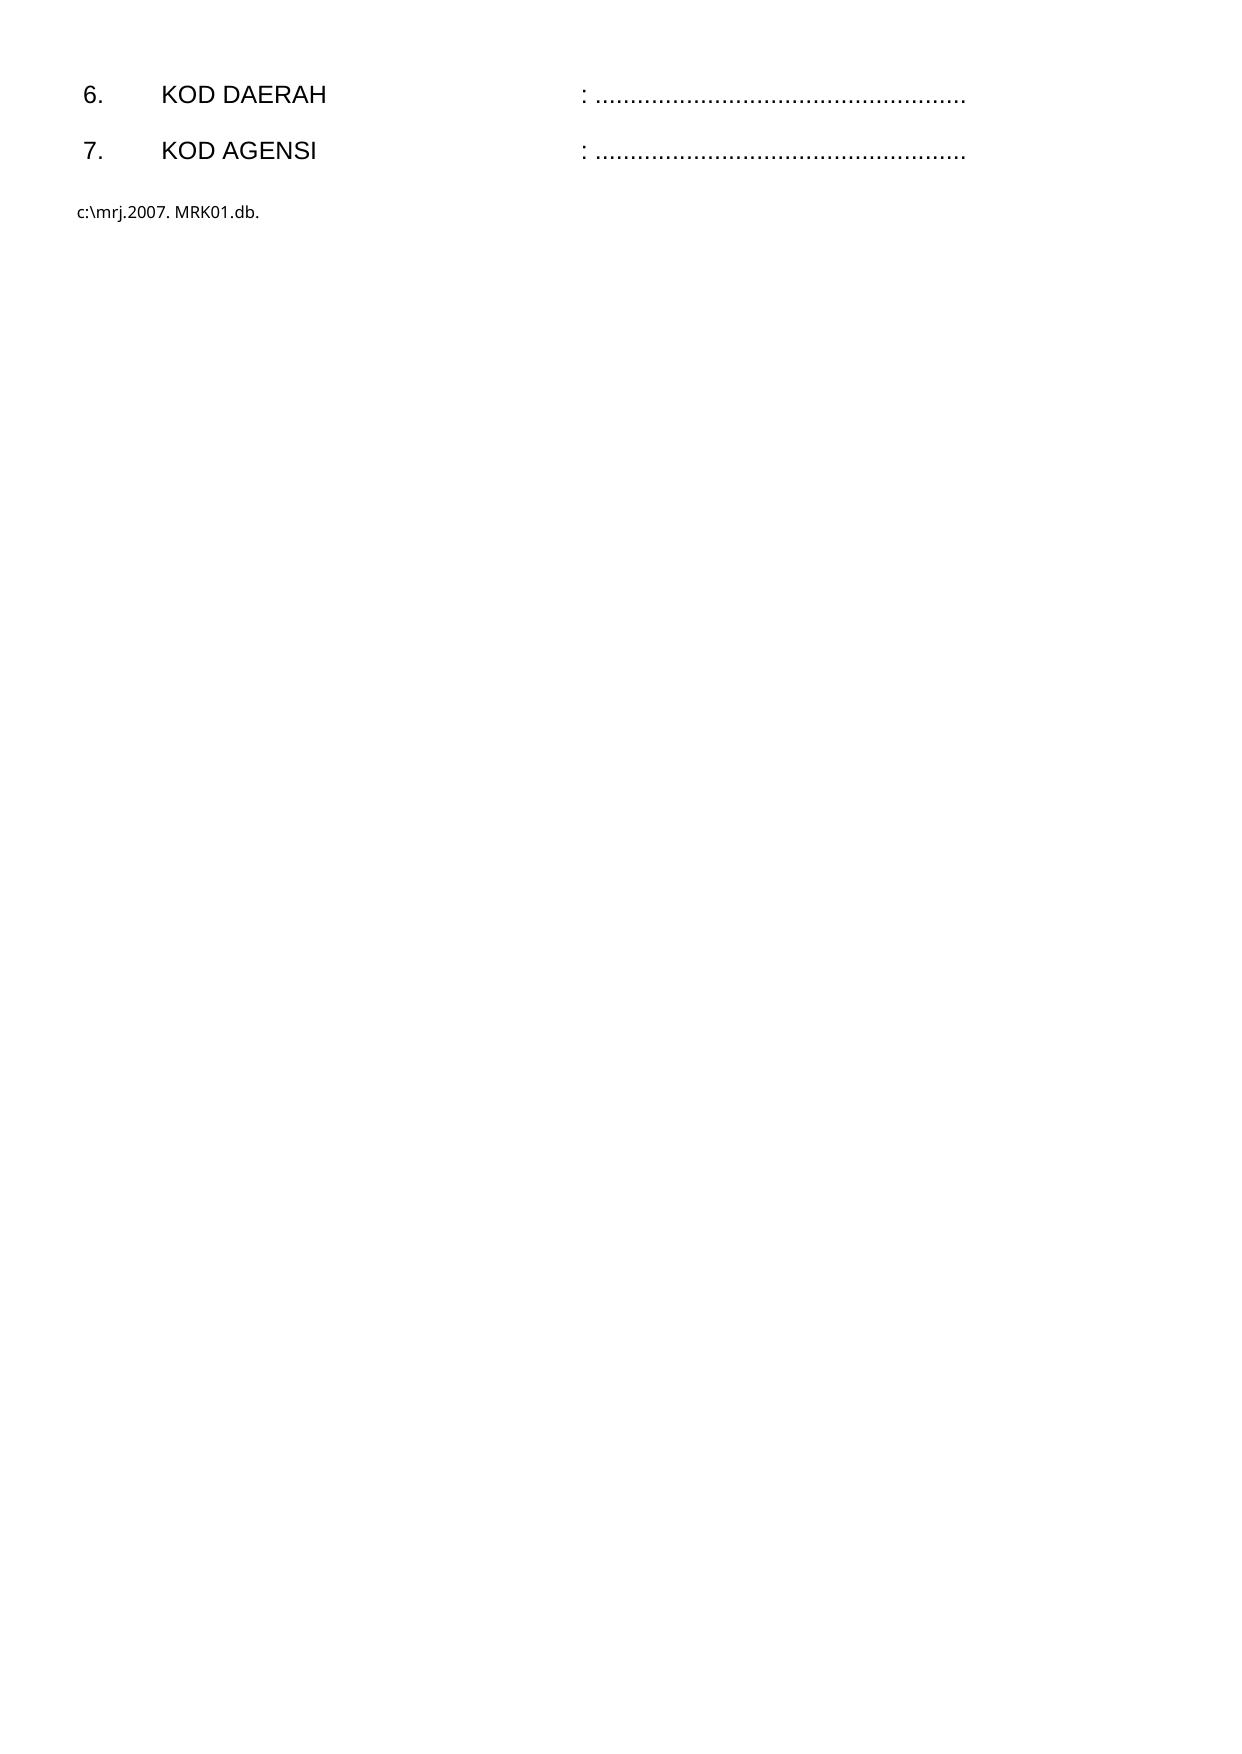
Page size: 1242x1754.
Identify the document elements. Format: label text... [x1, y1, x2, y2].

table_cell KOD DAERAH [144, 69, 565, 125]
table_cell 7. [79, 125, 143, 176]
table_cell KOD AGENSI [144, 125, 565, 176]
text c:\mrj.2007. MRK01.db. [77, 201, 1167, 223]
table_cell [565, 69, 1181, 125]
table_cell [565, 125, 1181, 176]
table_cell 6. [79, 69, 143, 125]
